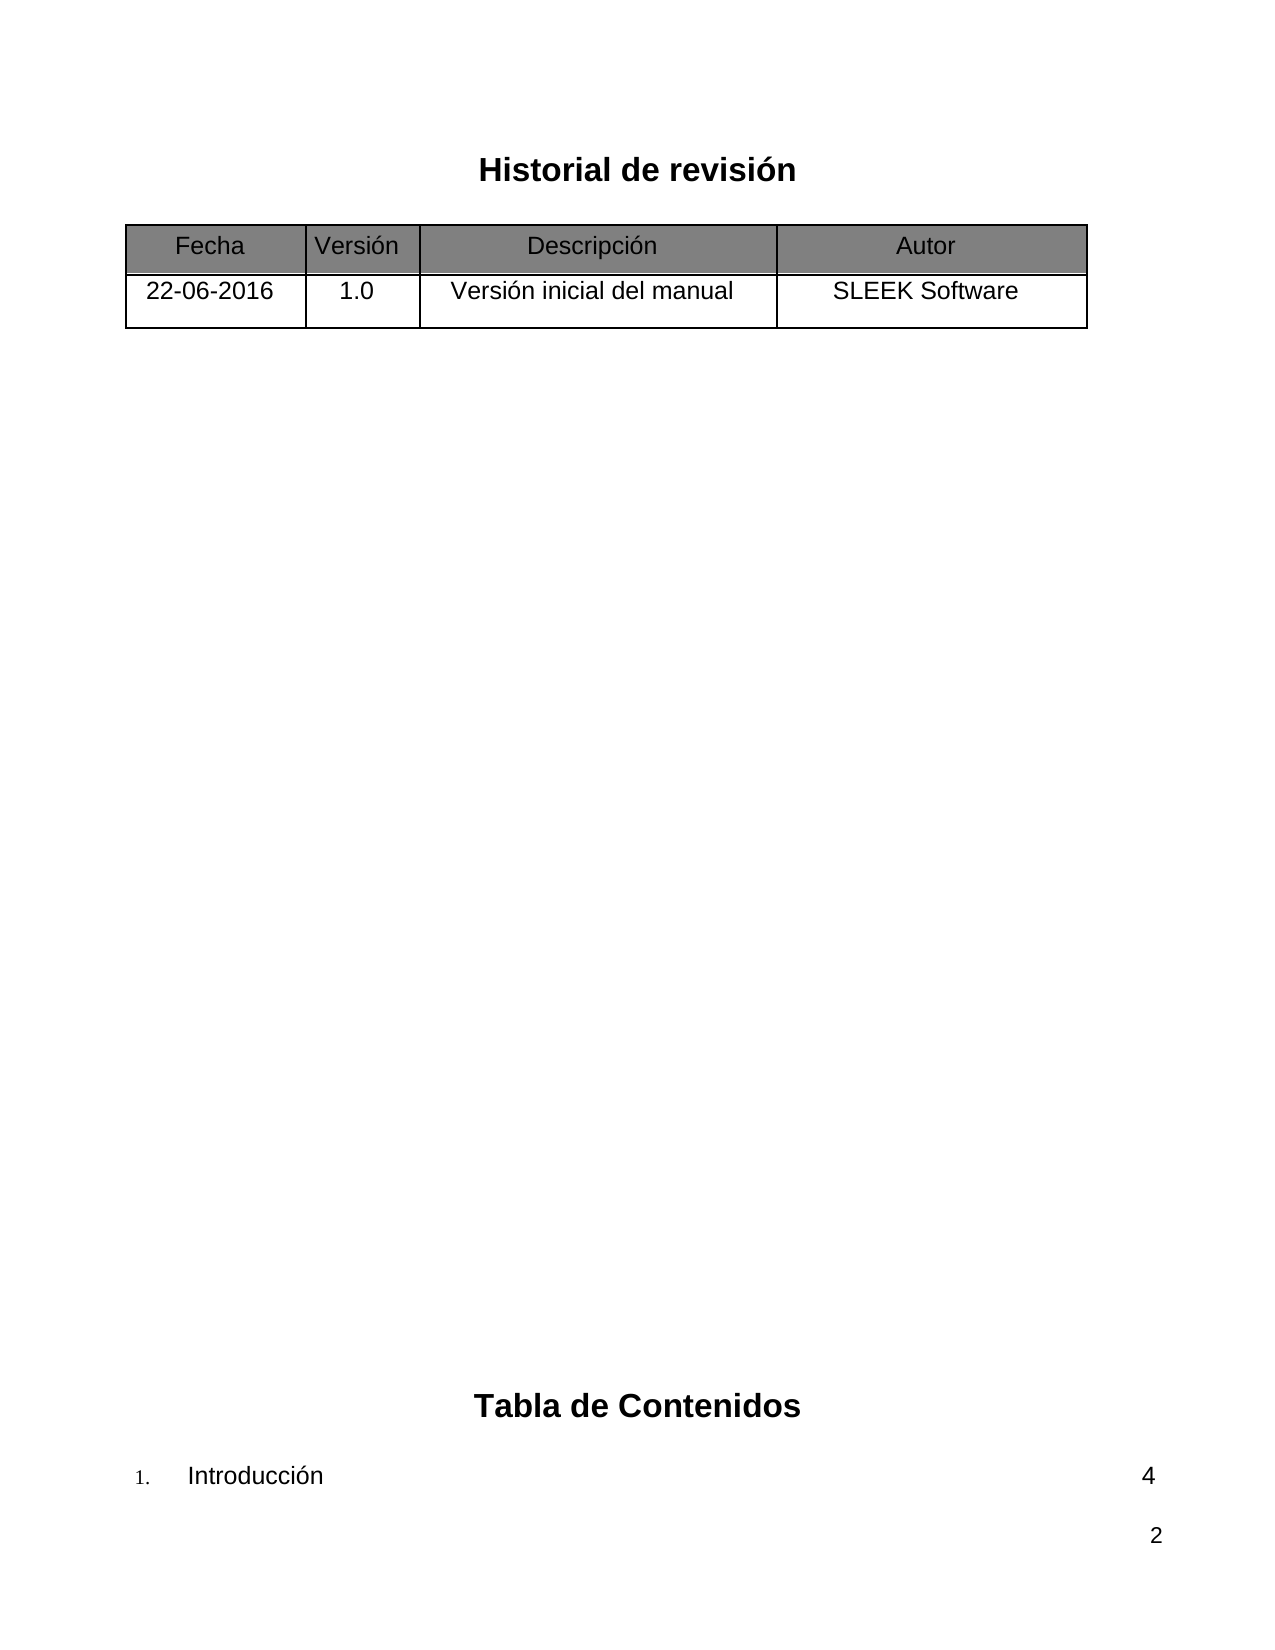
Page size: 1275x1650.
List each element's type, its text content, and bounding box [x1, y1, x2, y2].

table_cell Versión inicial del manual [421, 276, 776, 327]
text Historial de revisión [112, 150, 1162, 188]
list Introducción 4 [150, 1461, 1162, 1489]
table_header Versión [307, 226, 419, 273]
table_header Descripción [421, 226, 776, 273]
table_cell SLEEK Software [778, 276, 1086, 327]
text Tabla de Contenidos [112, 1386, 1162, 1425]
table_header Fecha [127, 226, 305, 273]
table_header Autor [778, 226, 1086, 273]
table_cell 22-06-2016 [127, 276, 305, 327]
table_cell 1.0 [307, 276, 419, 327]
